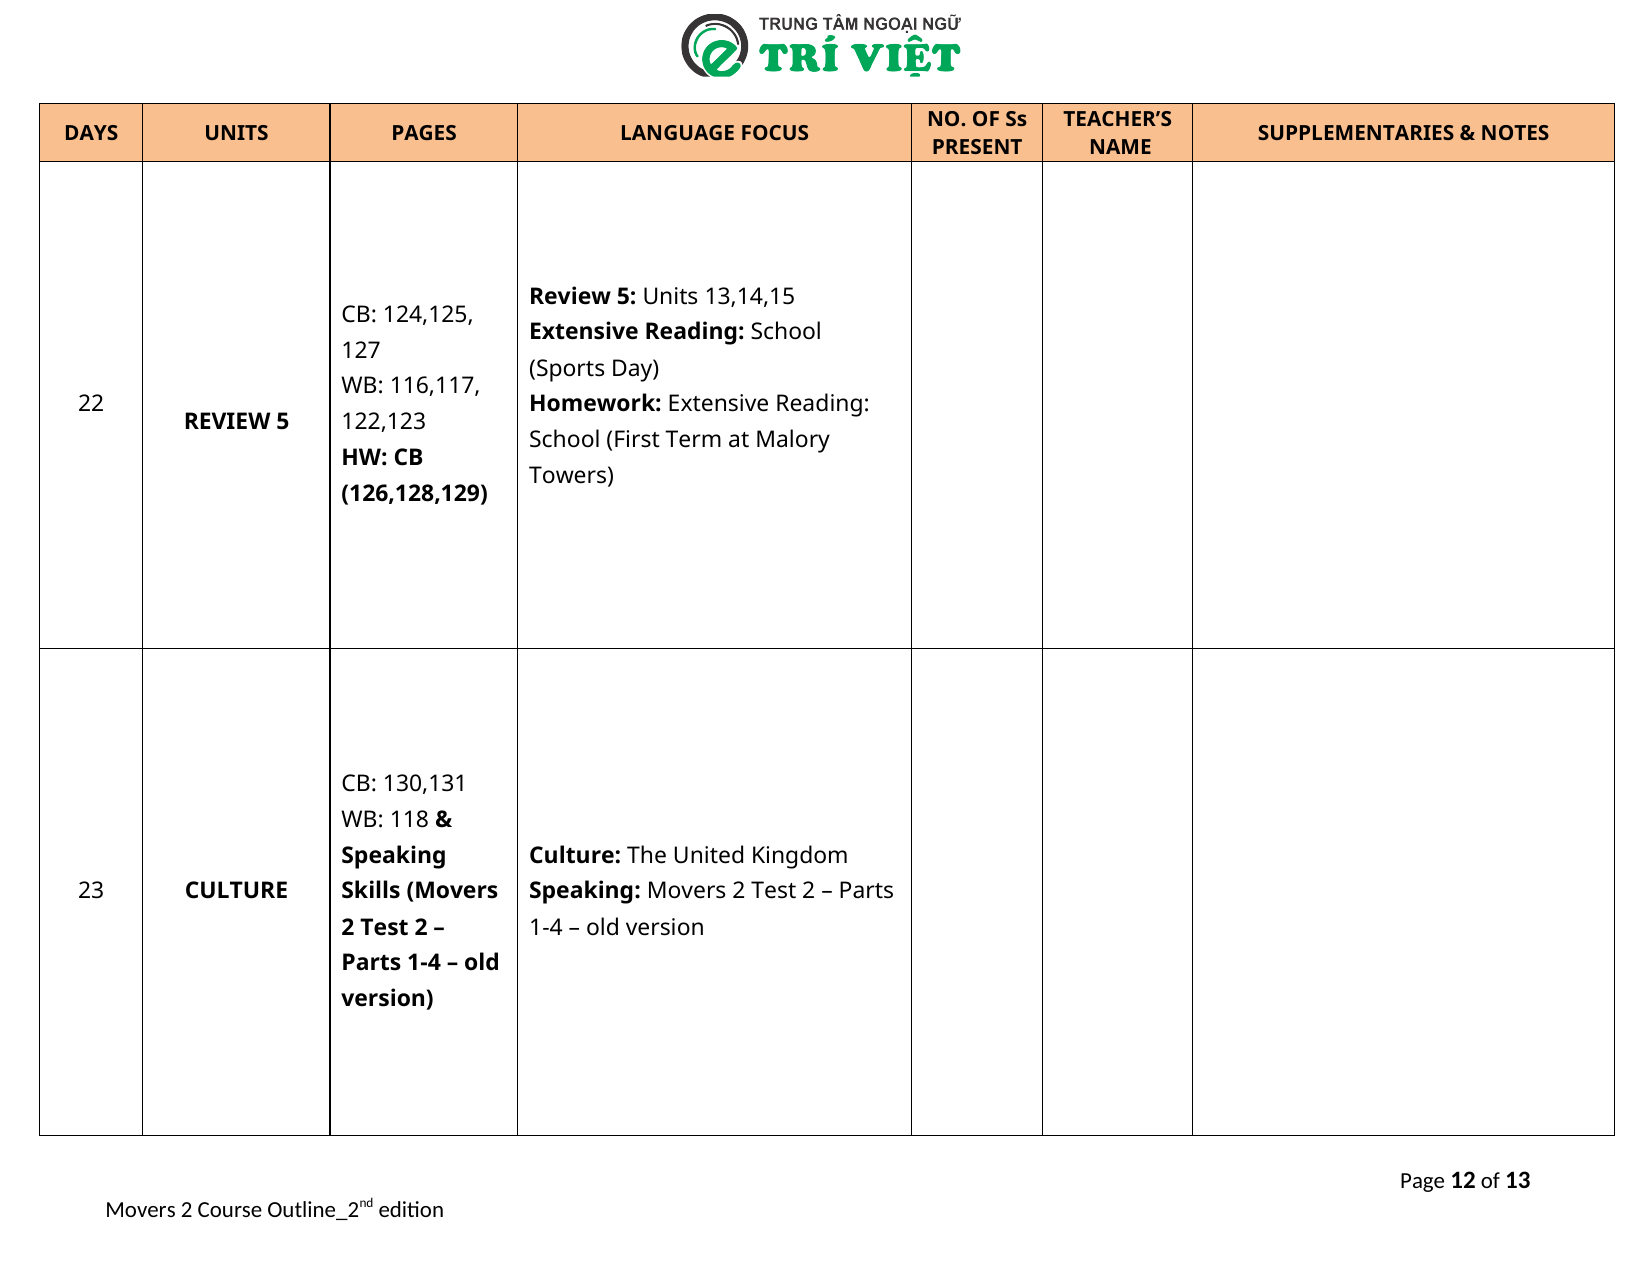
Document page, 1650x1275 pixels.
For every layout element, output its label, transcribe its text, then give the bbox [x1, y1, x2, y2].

table_cell [912, 649, 1042, 1135]
table_cell [1193, 162, 1614, 648]
table_cell CB: 130,131 WB: 118 & Speaking Skills (Movers 2 Test 2 – Parts 1-4 – old version) [331, 649, 517, 1135]
table_cell Culture: The United Kingdom Speaking: Movers 2 Test 2 – Parts 1-4 – old version [518, 649, 911, 1135]
table_cell [1043, 162, 1192, 648]
table_cell [1043, 649, 1192, 1135]
table_header NO. OF Ss PRESENT [912, 104, 1042, 161]
table_cell 23 [40, 649, 142, 1135]
table_header DAYS [40, 104, 142, 161]
table_header PAGES [331, 104, 517, 161]
table_cell CULTURE [143, 649, 329, 1135]
table_cell REVIEW 5 [143, 162, 329, 648]
picture [681, 14, 961, 77]
table_cell [912, 162, 1042, 648]
table_header UNITS [143, 104, 329, 161]
table_header LANGUAGE FOCUS [518, 104, 911, 161]
table_cell CB: 124,125, 127 WB: 116,117, 122,123 HW: CB (126,128,129) [331, 162, 517, 648]
table_cell Review 5: Units 13,14,15 Extensive Reading: School (Sports Day) Homework: Extensive Reading: School (First Term at Malory Towers) [518, 162, 911, 648]
table_cell [1193, 649, 1614, 1135]
table_cell 22 [40, 162, 142, 648]
table_header TEACHER’S NAME [1043, 104, 1192, 161]
table_header SUPPLEMENTARIES & NOTES [1193, 104, 1614, 161]
